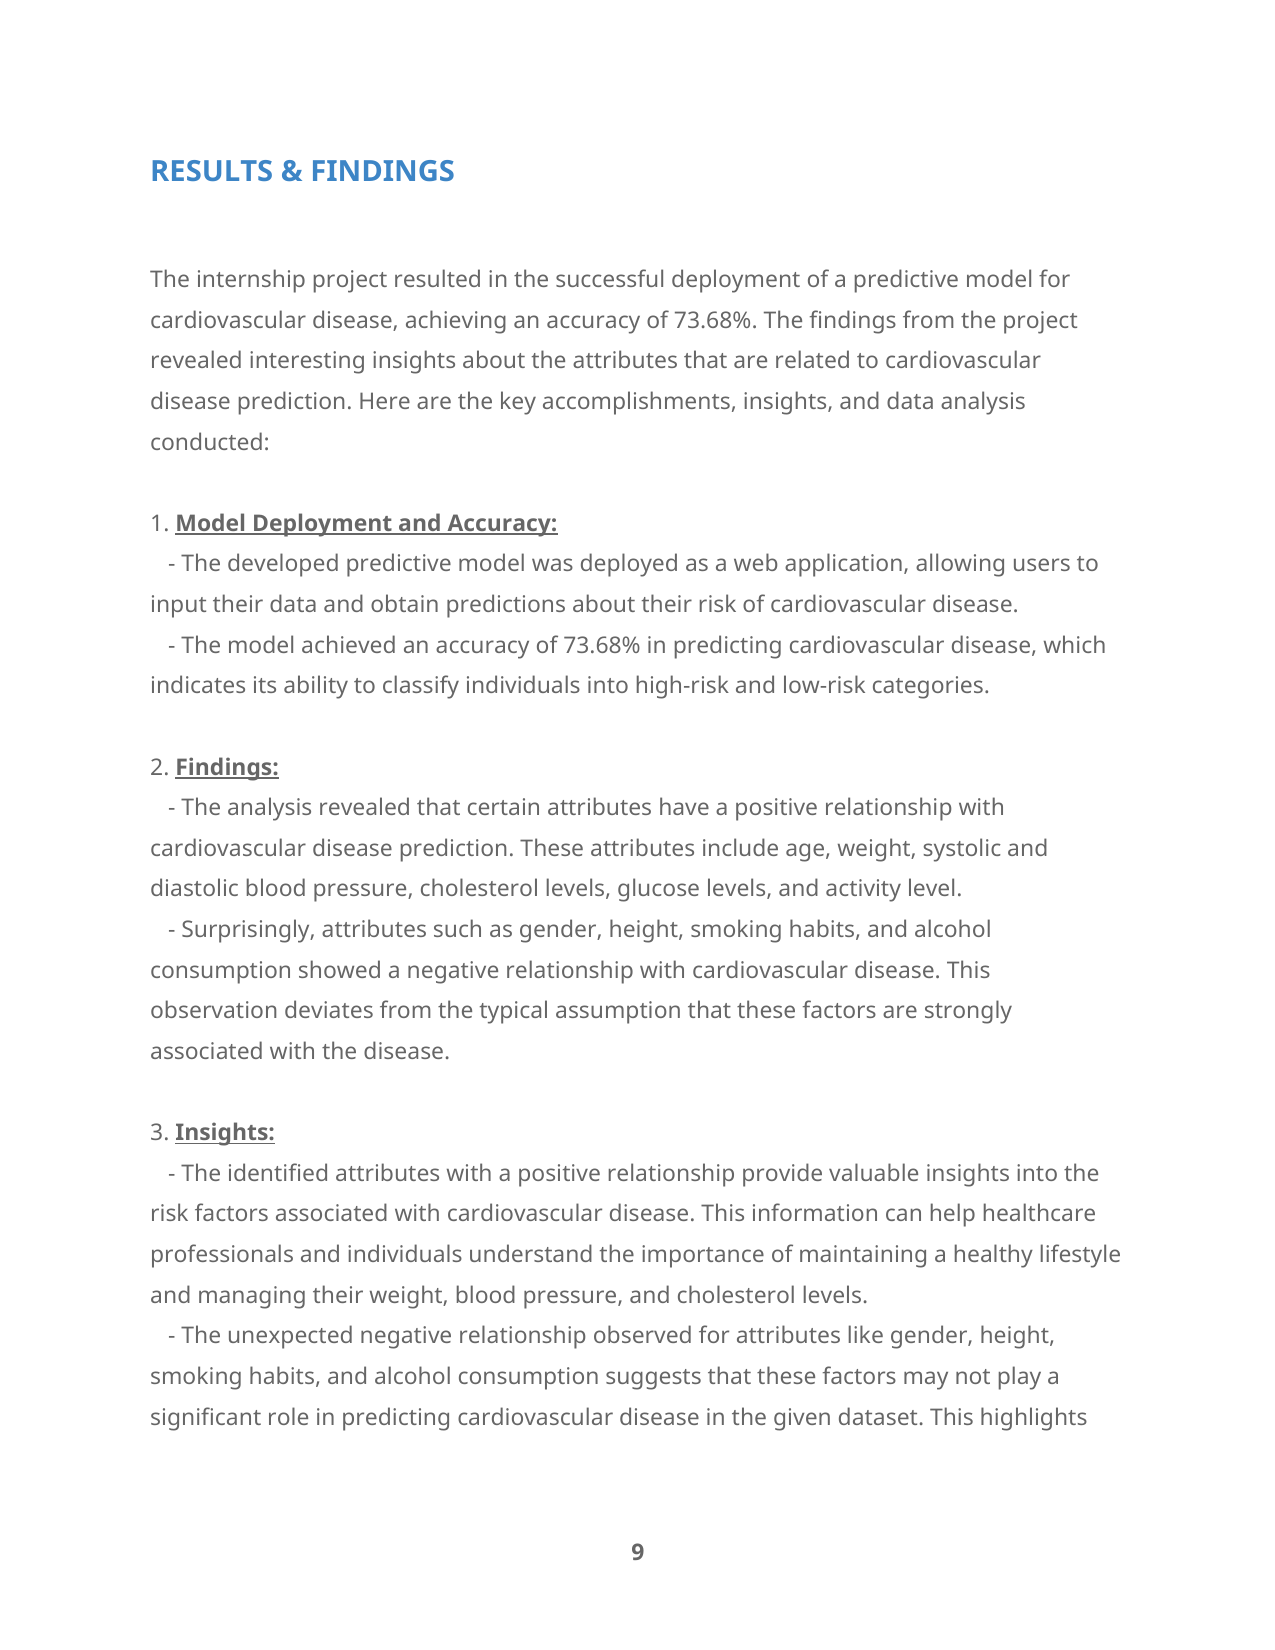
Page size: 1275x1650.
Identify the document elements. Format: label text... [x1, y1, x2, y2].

subtitle RESULTS & FINDINGS [150, 150, 1125, 190]
subtitle The internship project resulted in the successful deployment of a predictive model for cardiovascular disease, achieving an accuracy of 73.68%. The findings from the project revealed interesting insights about the attributes that are related to cardiovascular disease prediction. Here are the key accomplishments, insights, and data analysis conducted: [150, 263, 1125, 457]
subtitle - The developed predictive model was deployed as a web application, allowing users to input their data and obtain predictions about their risk of cardiovascular disease. [150, 547, 1125, 619]
subtitle - Surprisingly, attributes such as gender, height, smoking habits, and alcohol consumption showed a negative relationship with cardiovascular disease. This observation deviates from the typical assumption that these factors are strongly associated with the disease. [150, 913, 1125, 1066]
subtitle 3. Insights: [150, 1116, 1125, 1147]
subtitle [150, 1319, 1125, 1432]
subtitle 1. Model Deployment and Accuracy: [150, 507, 1125, 538]
subtitle - The model achieved an accuracy of 73.68% in predicting cardiovascular disease, which indicates its ability to classify individuals into high-risk and low-risk categories. [150, 629, 1125, 701]
subtitle - The identified attributes with a positive relationship provide valuable insights into the risk factors associated with cardiovascular disease. This information can help healthcare professionals and individuals understand the importance of maintaining a healthy lifestyle and managing their weight, blood pressure, and cholesterol levels. [150, 1157, 1125, 1310]
subtitle - The analysis revealed that certain attributes have a positive relationship with cardiovascular disease prediction. These attributes include age, weight, systolic and diastolic blood pressure, cholesterol levels, glucose levels, and activity level. [150, 791, 1125, 904]
subtitle 2. Findings: [150, 751, 1125, 782]
